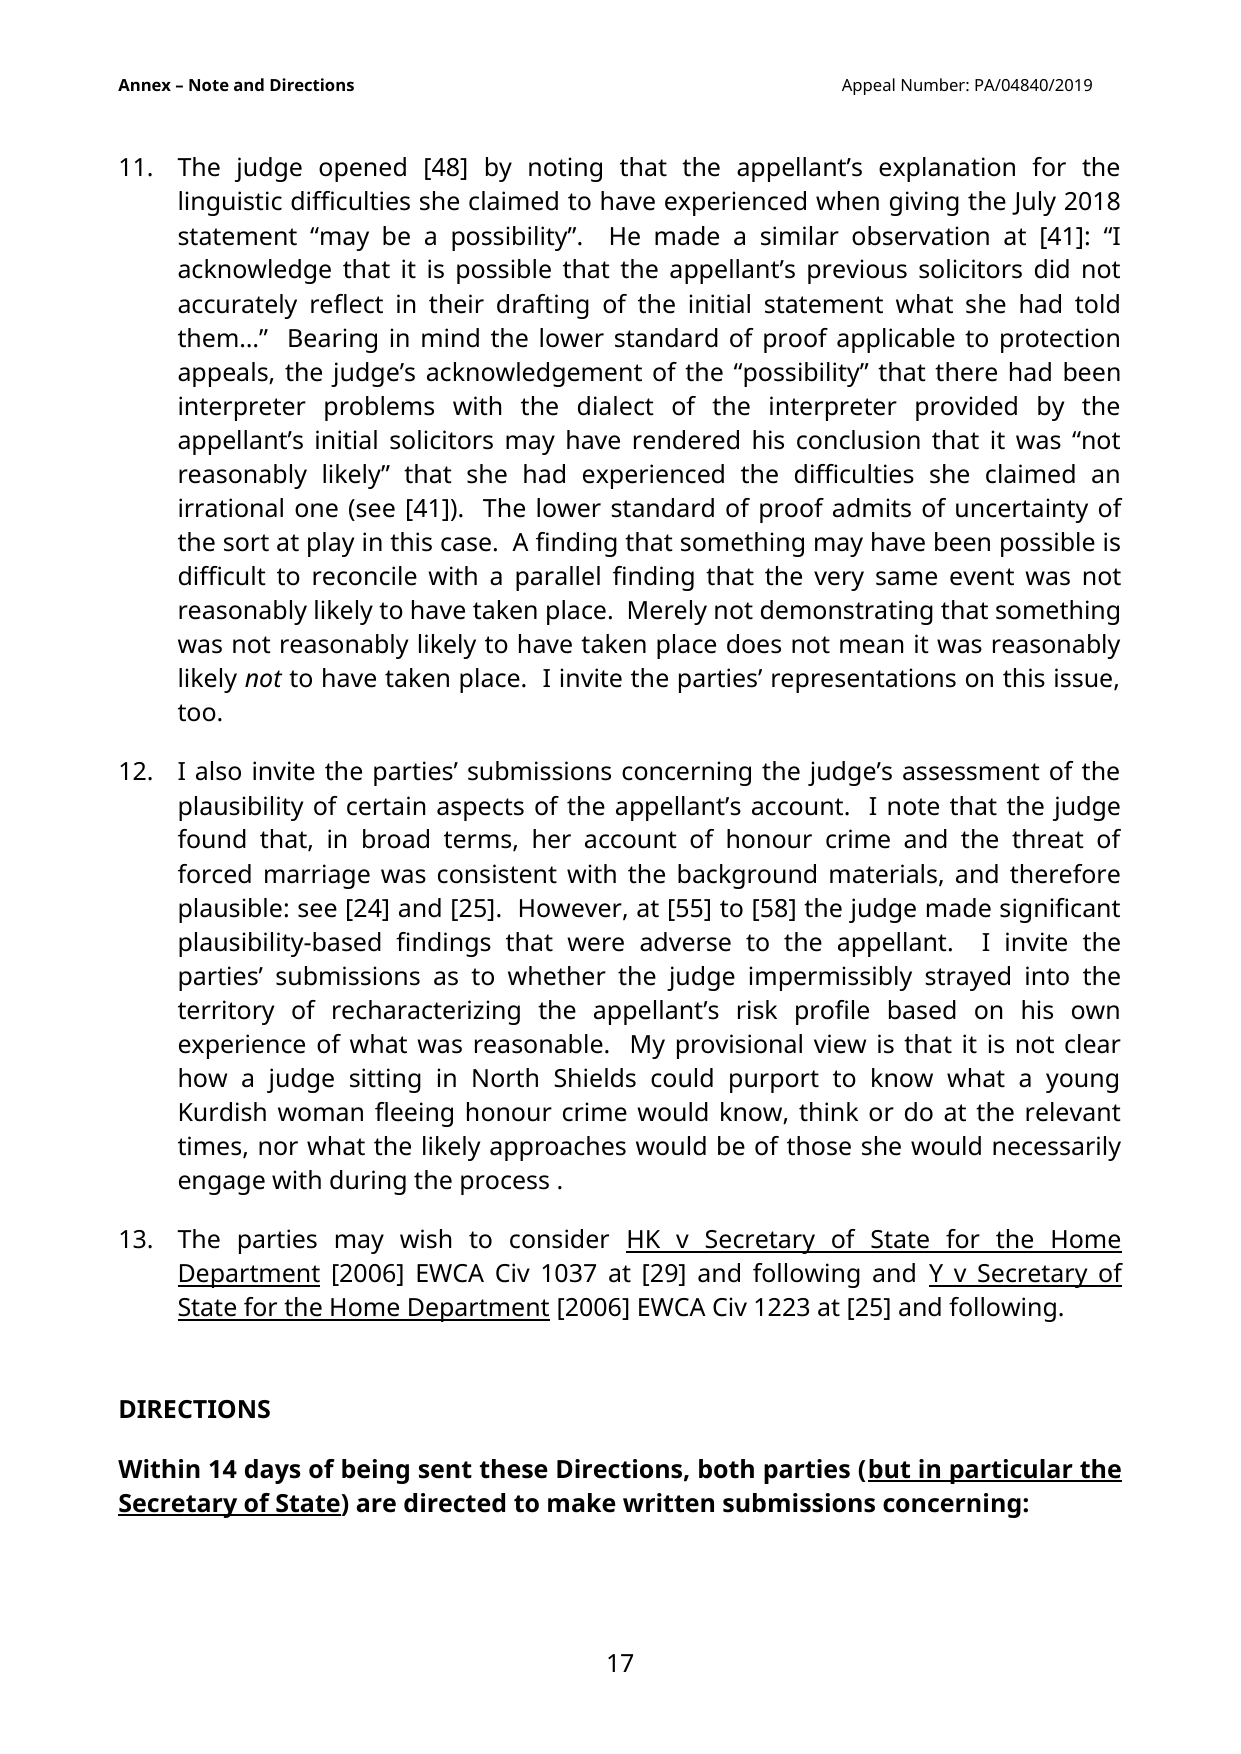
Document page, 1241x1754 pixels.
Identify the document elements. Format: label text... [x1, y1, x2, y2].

text Within 14 days of being sent these Directions, both parties (but in particular the Secretary of State) are directed to make written submissions concerning: [118, 1451, 1122, 1519]
list The parties may wish to consider HK v Secretary of State for the Home Department [2006] EWCA Civ 1037 at [29] and following and Y v Secretary of State for the Home Department [2006] EWCA Civ 1223 at [25] and following. [118, 1222, 1122, 1324]
list I also invite the parties’ submissions concerning the judge’s assessment of the plausibility of certain aspects of the appellant’s account. I note that the judge found that, in broad terms, her account of honour crime and the threat of forced marriage was consistent with the background materials, and therefore plausible: see [24] and [25]. However, at [55] to [58] the judge made significant plausibility-based findings that were adverse to the appellant. I invite the parties’ submissions as to whether the judge impermissibly strayed into the territory of recharacterizing the appellant’s risk profile based on his own experience of what was reasonable. My provisional view is that it is not clear how a judge sitting in North Shields could purport to know what a young Kurdish woman fleeing honour crime would know, think or do at the relevant times, nor what the likely approaches would be of those she would necessarily engage with during the process . [118, 754, 1122, 1197]
text DIRECTIONS [118, 1392, 1122, 1426]
list The judge opened [48] by noting that the appellant’s explanation for the linguistic difficulties she claimed to have experienced when giving the July 2018 statement “may be a possibility”. He made a similar observation at [41]: “I acknowledge that it is possible that the appellant’s previous solicitors did not accurately reflect in their drafting of the initial statement what she had told them…” Bearing in mind the lower standard of proof applicable to protection appeals, the judge’s acknowledgement of the “possibility” that there had been interpreter problems with the dialect of the interpreter provided by the appellant’s initial solicitors may have rendered his conclusion that it was “not reasonably likely” that she had experienced the difficulties she claimed an irrational one (see [41]). The lower standard of proof admits of uncertainty of the sort at play in this case. A finding that something may have been possible is difficult to reconcile with a parallel finding that the very same event was not reasonably likely to have taken place. Merely not demonstrating that something was not reasonably likely to have taken place does not mean it was reasonably likely not to have taken place. I invite the parties’ representations on this issue, too. [118, 150, 1122, 729]
